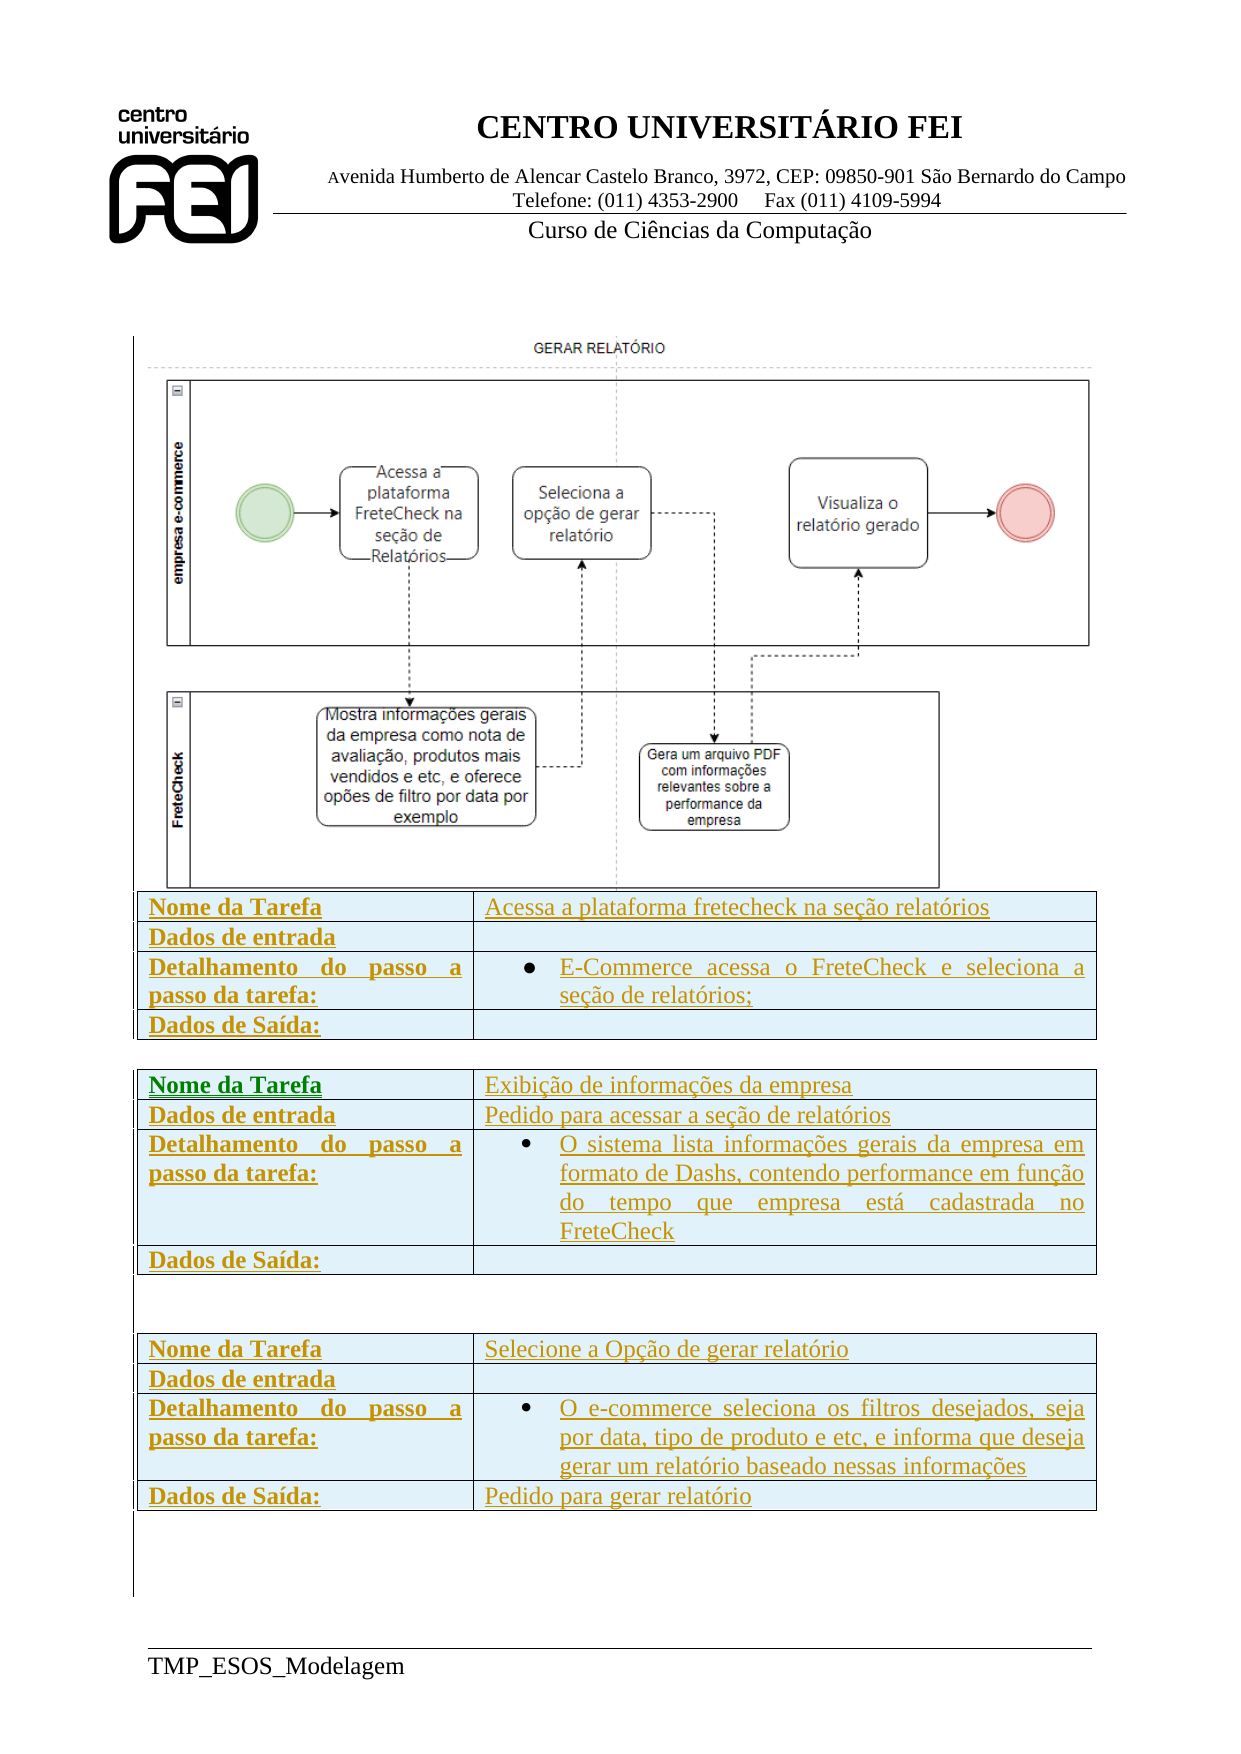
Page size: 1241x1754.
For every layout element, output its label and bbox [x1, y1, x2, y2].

picture [104, 106, 262, 246]
picture [147, 336, 1093, 891]
